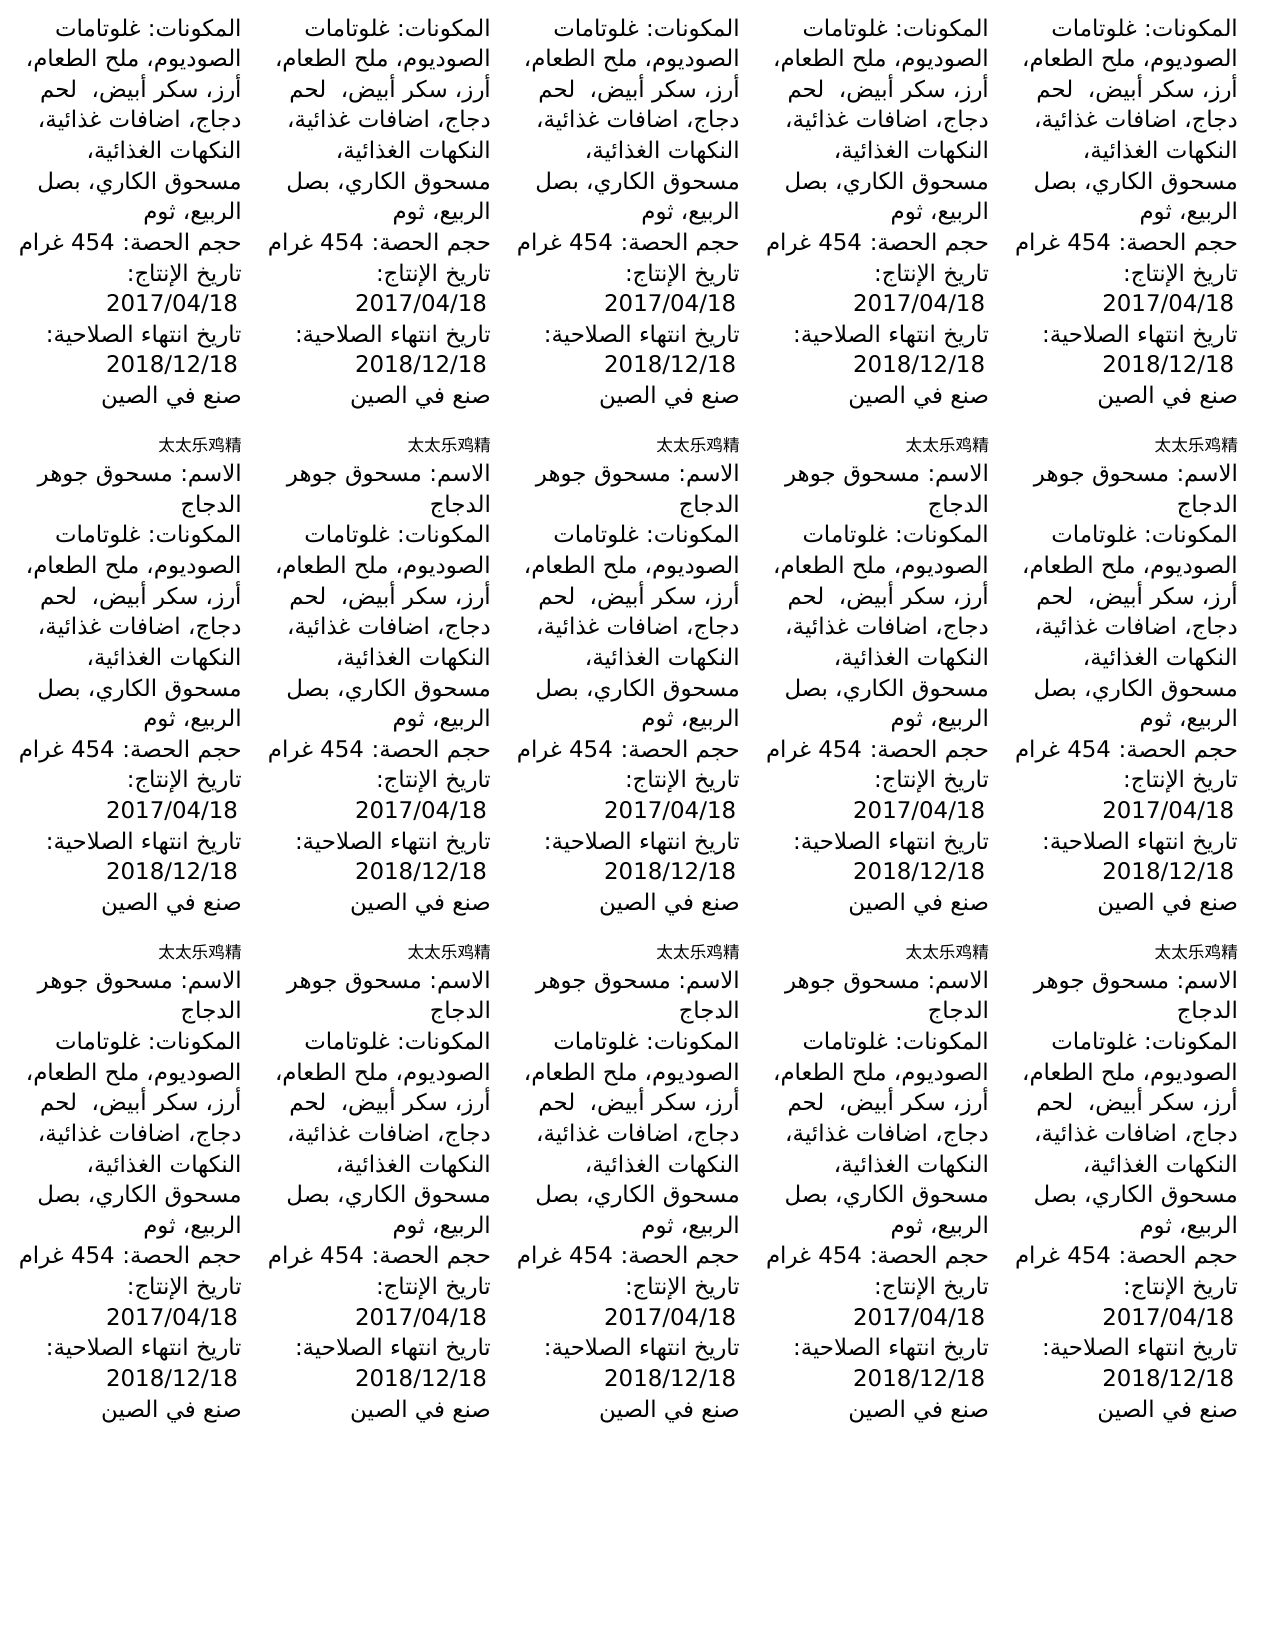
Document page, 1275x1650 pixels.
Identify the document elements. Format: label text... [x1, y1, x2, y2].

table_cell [751, 15, 1000, 434]
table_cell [1000, 15, 1249, 434]
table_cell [4, 15, 253, 434]
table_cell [253, 15, 502, 434]
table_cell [502, 15, 751, 434]
